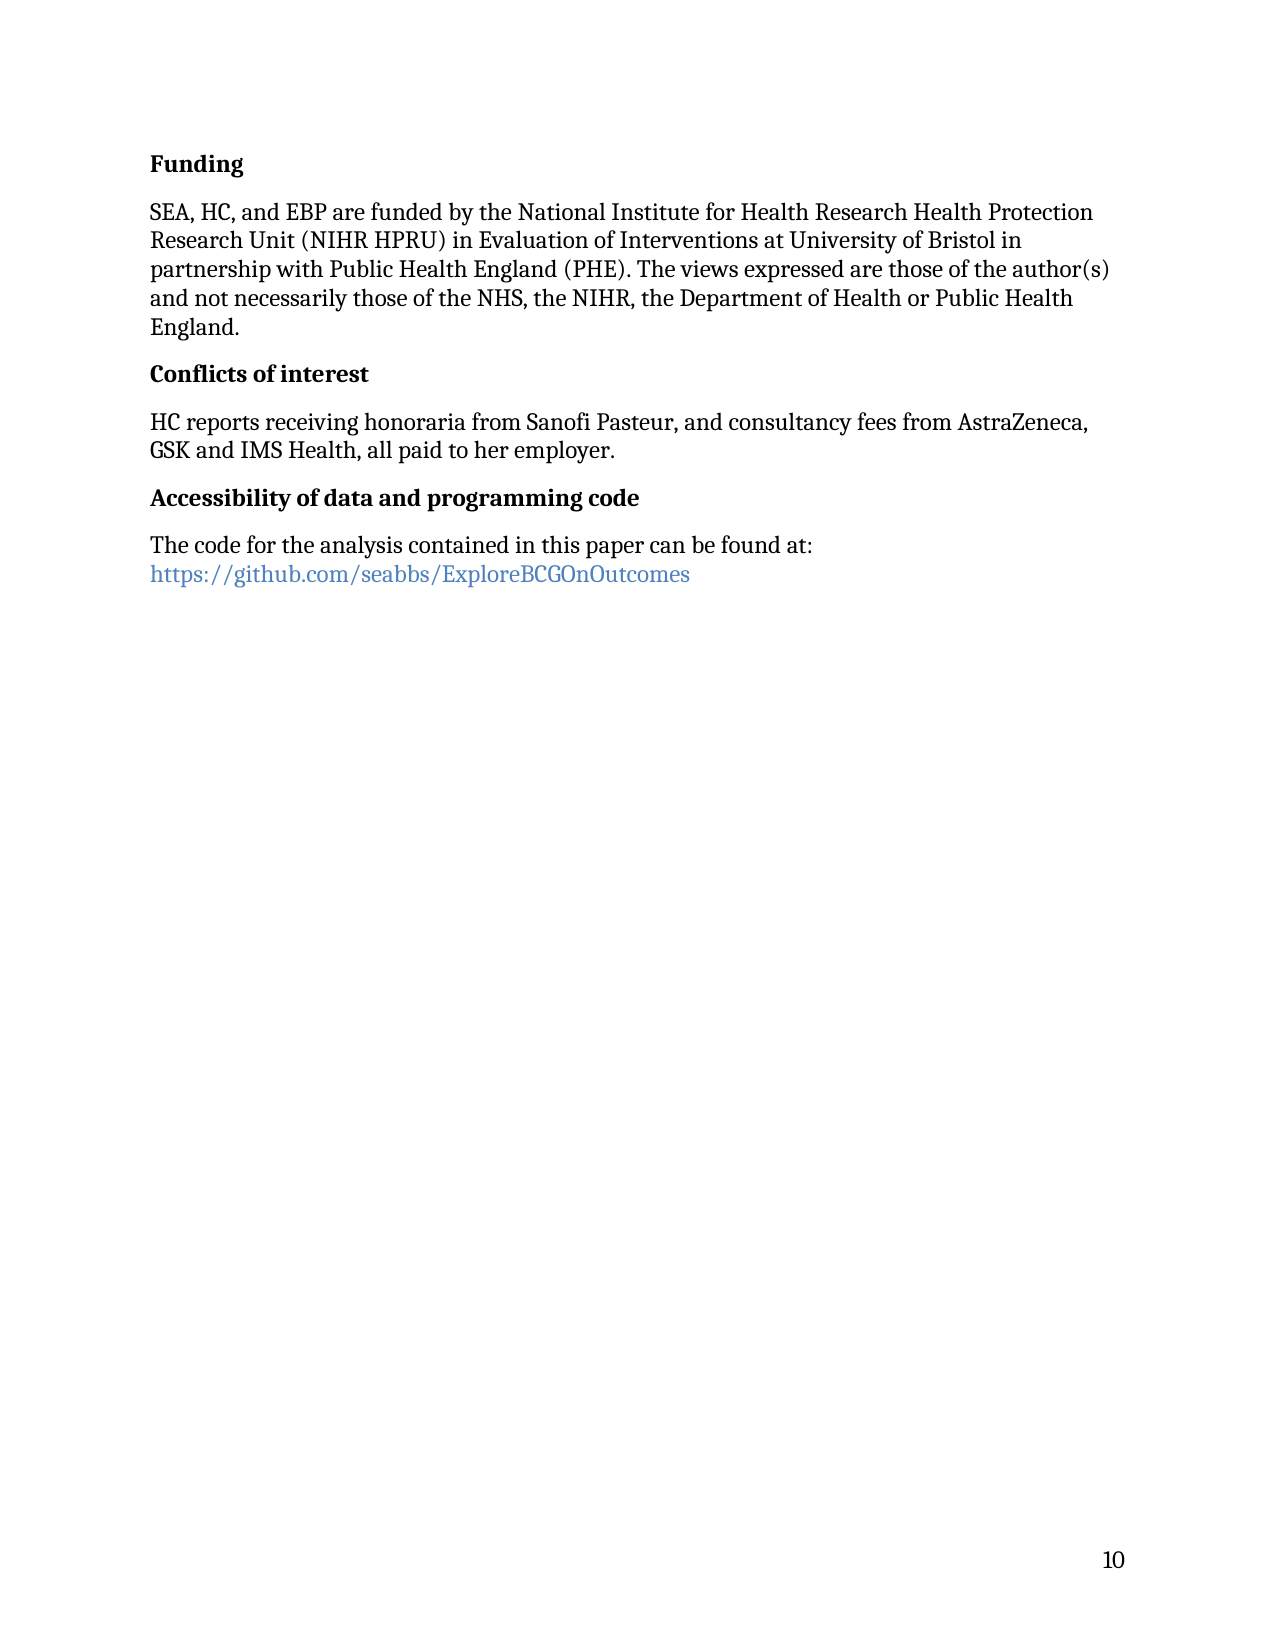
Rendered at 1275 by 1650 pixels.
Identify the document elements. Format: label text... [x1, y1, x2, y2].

text The code for the analysis contained in this paper can be found at: https://github.com/seabbs/ExploreBCGOnOutcomes [150, 531, 1125, 589]
text Funding [150, 150, 1125, 179]
text HC reports receiving honoraria from Sanofi Pasteur, and consultancy fees from AstraZeneca, GSK and IMS Health, all paid to her employer. [150, 407, 1125, 465]
text Conflicts of interest [150, 360, 1125, 389]
text SEA, HC, and EBP are funded by the National Institute for Health Research Health Protection Research Unit (NIHR HPRU) in Evaluation of Interventions at University of Bristol in partnership with Public Health England (PHE). The views expressed are those of the author(s) and not necessarily those of the NHS, the NIHR, the Department of Health or Public Health England. [150, 197, 1125, 341]
text Accessibility of data and programming code [150, 484, 1125, 512]
